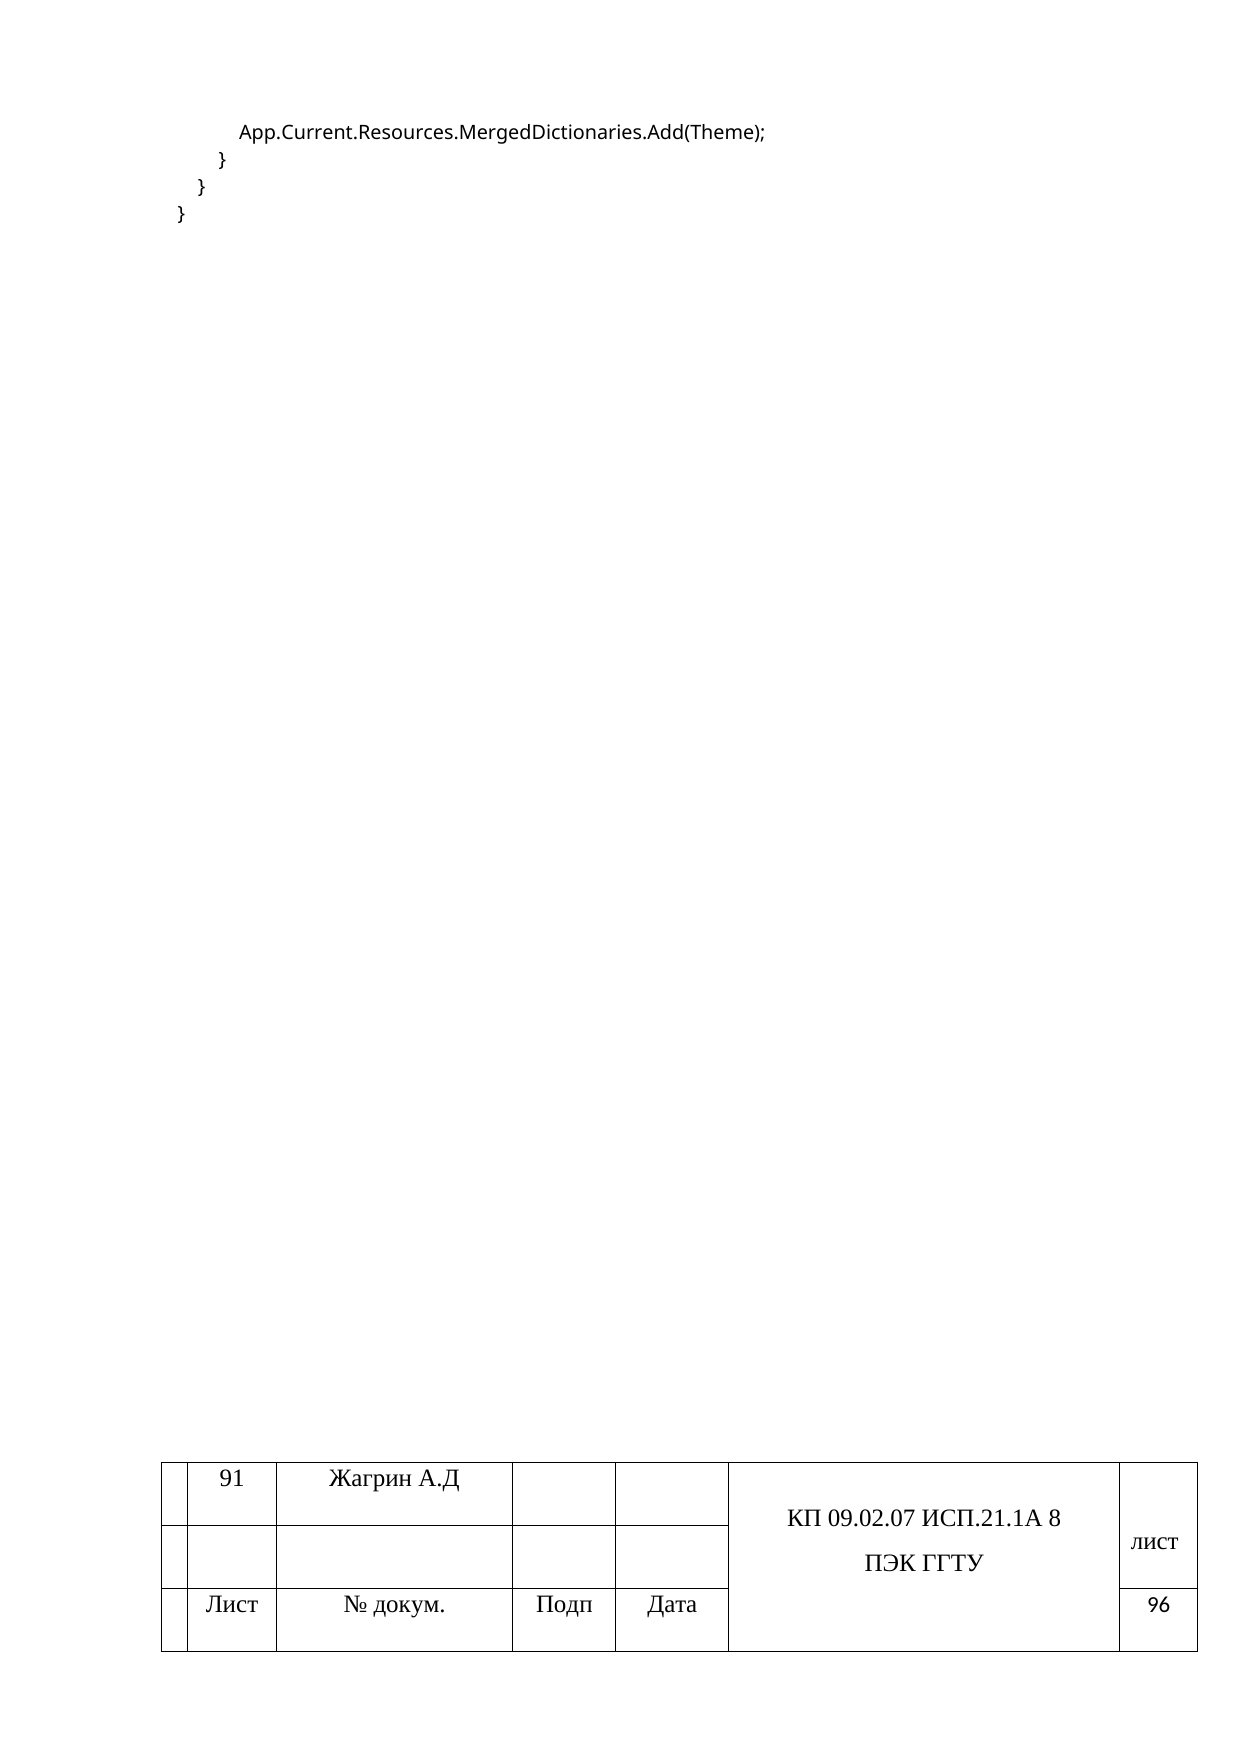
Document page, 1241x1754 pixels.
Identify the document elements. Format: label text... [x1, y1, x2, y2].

text } [177, 145, 1181, 172]
text App.Current.Resources.MergedDictionaries.Add(Theme); [177, 118, 1181, 145]
text } [177, 199, 1181, 226]
text } [177, 172, 1181, 199]
